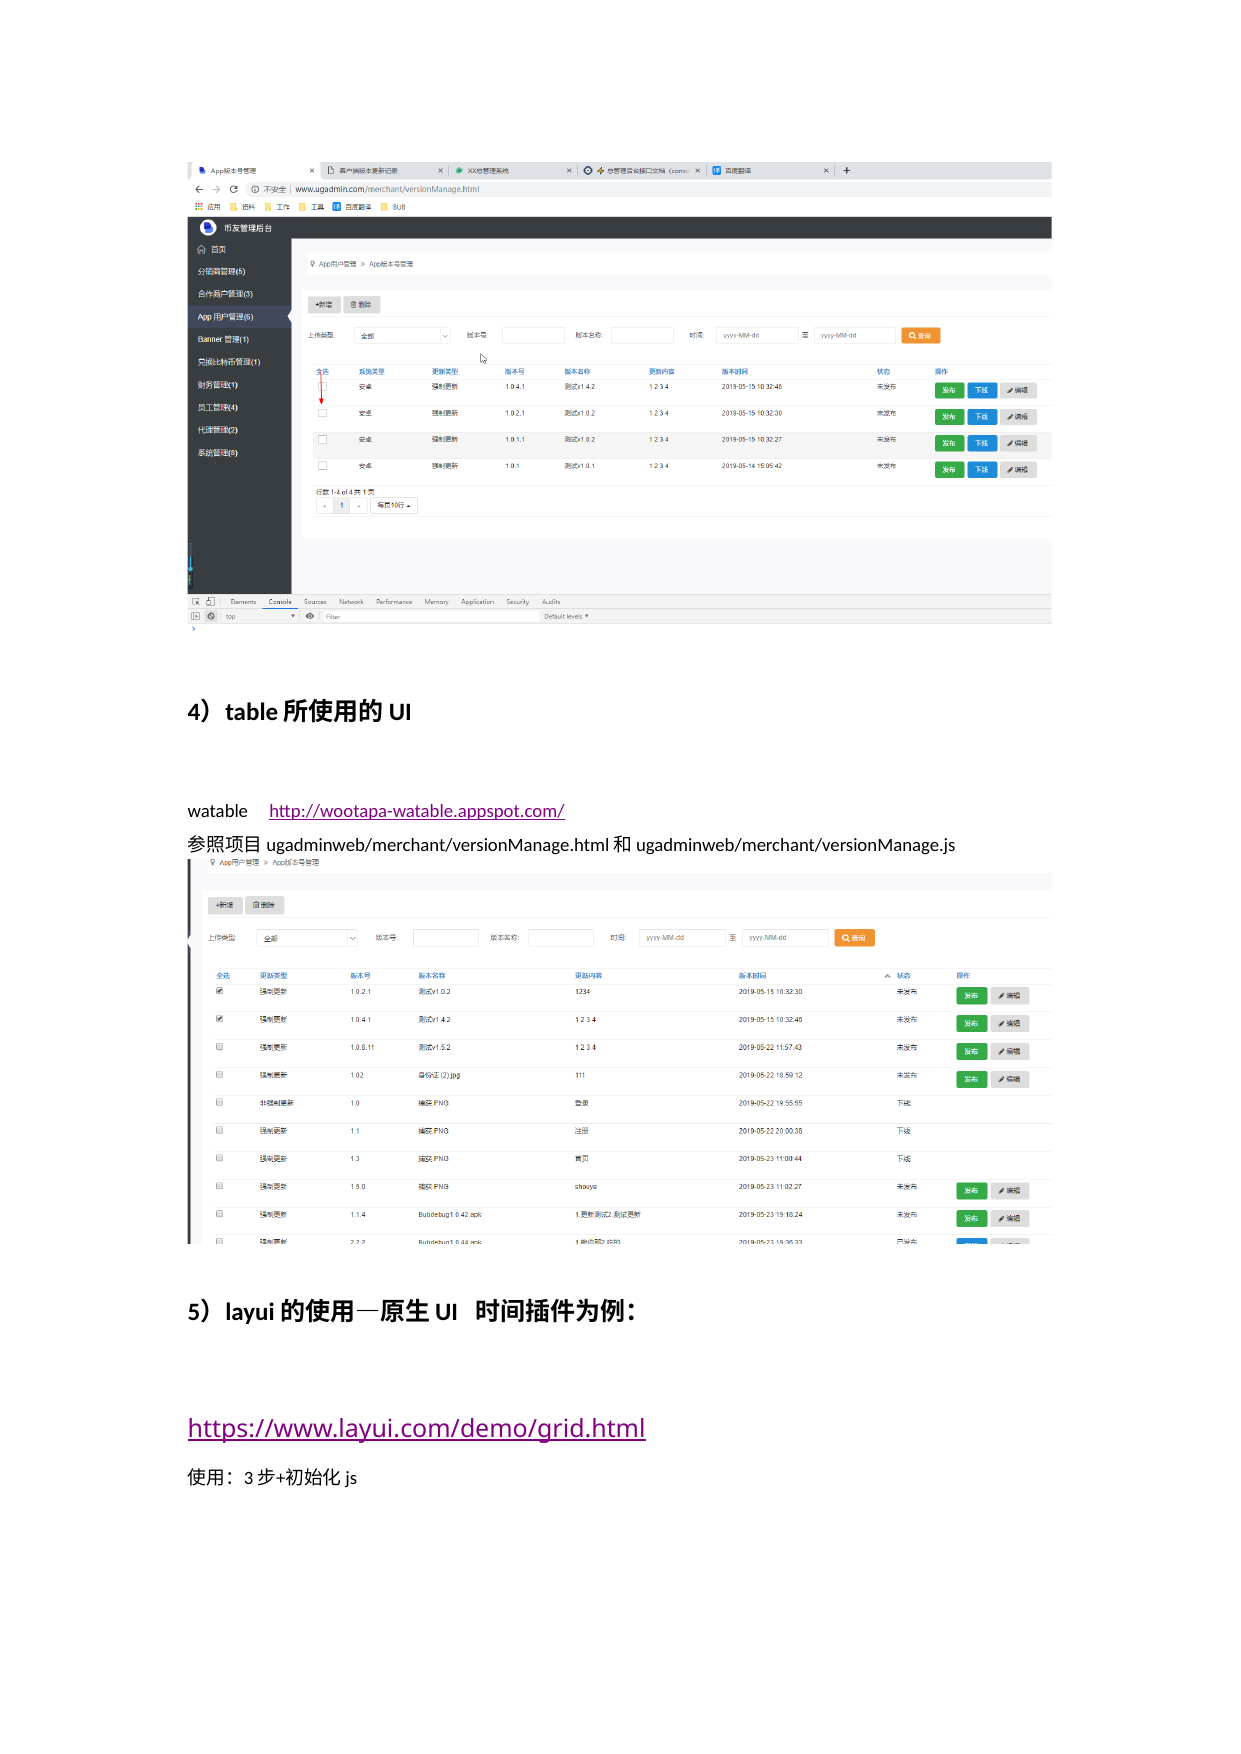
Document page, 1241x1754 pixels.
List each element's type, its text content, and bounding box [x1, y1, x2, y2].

subtitle table 所使用的UI [187, 677, 1053, 742]
text 使用：3步+初始化js [187, 1460, 1053, 1492]
picture [187, 859, 1052, 1244]
list watable http://wootapa-watable.appspot.com/ [187, 795, 1053, 827]
text https://www.layui.com/demo/grid.html [187, 1395, 1053, 1460]
list 参照项目ugadminweb/merchant/versionManage.html和ugadminweb/merchant/versionManage.js [187, 827, 1053, 860]
picture [187, 162, 1052, 634]
subtitle 5）layui的使用—原生UI 时间插件为例： [187, 1277, 1053, 1342]
